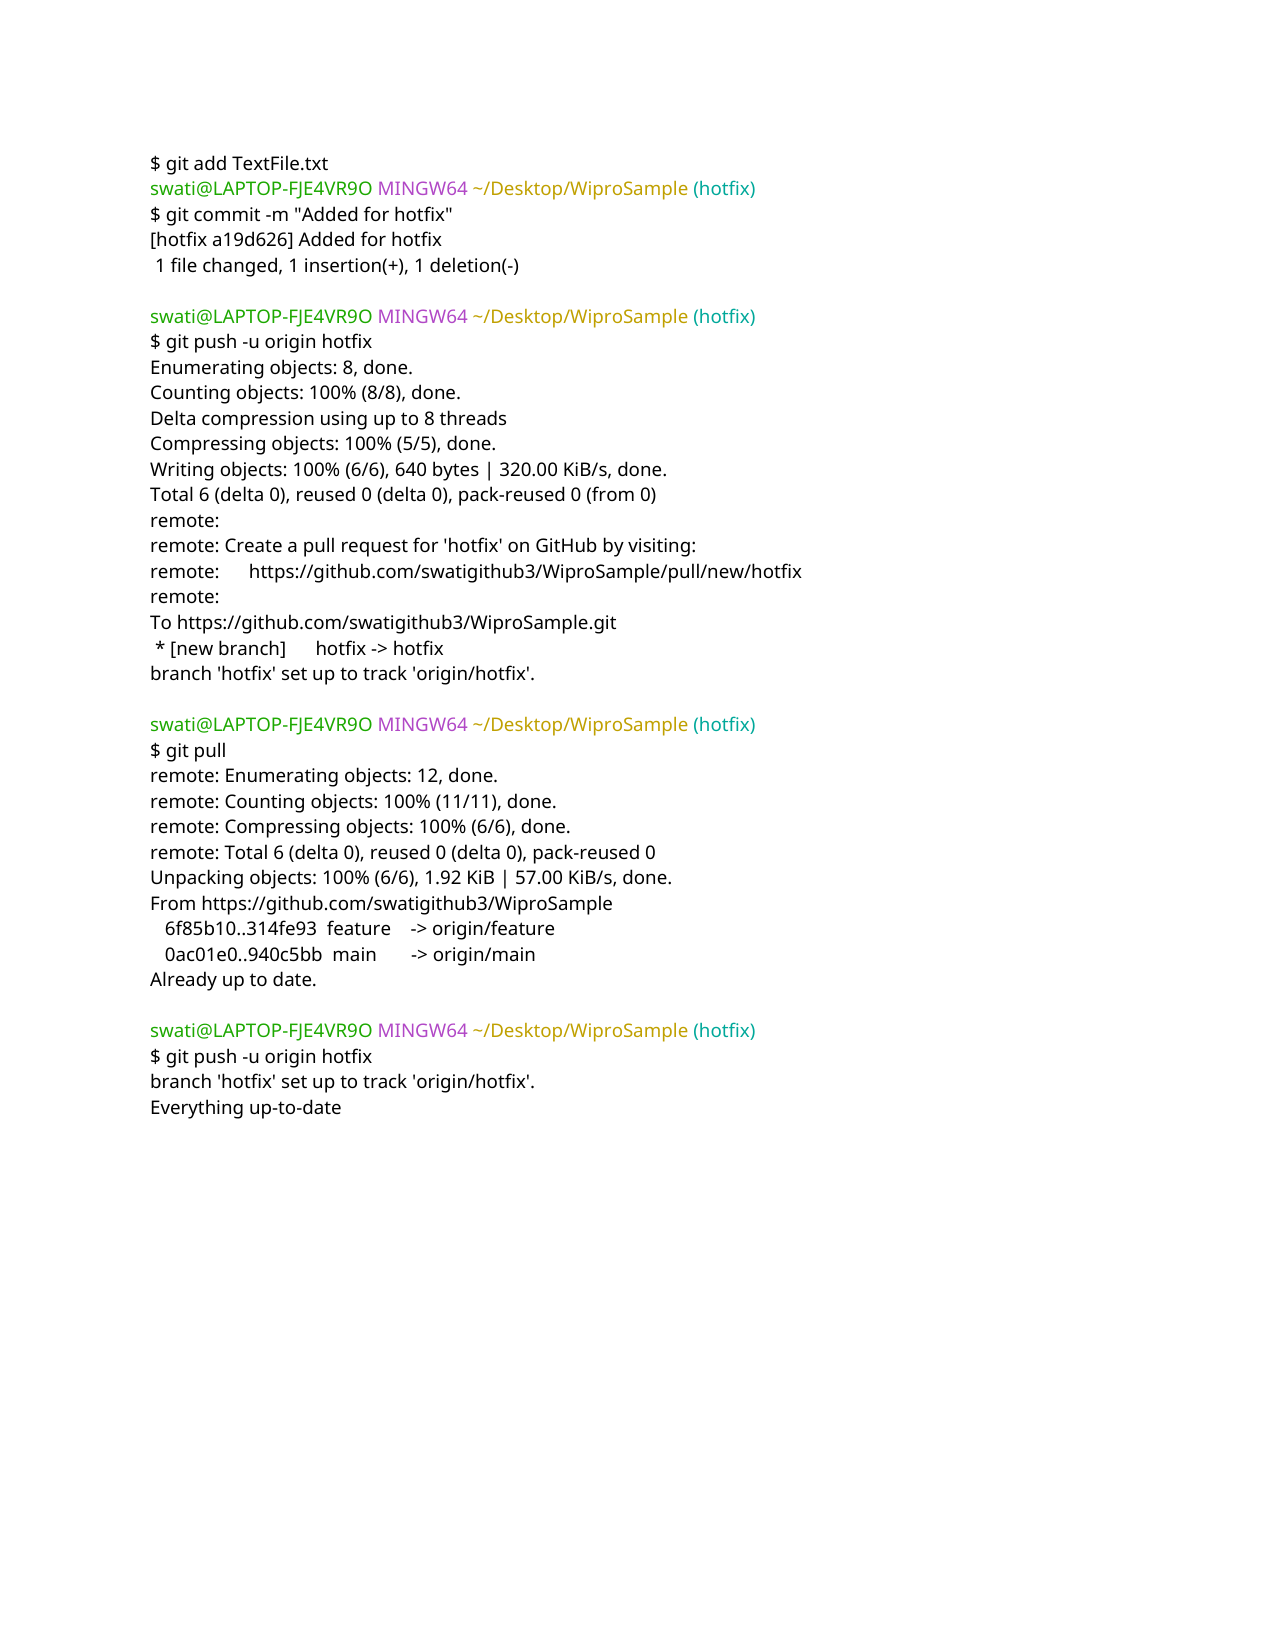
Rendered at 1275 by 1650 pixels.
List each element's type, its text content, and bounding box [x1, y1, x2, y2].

text 6f85b10..314fe93 feature -> origin/feature [150, 916, 1125, 941]
text To https://github.com/swatigithub3/WiproSample.git [150, 609, 1125, 635]
text swati@LAPTOP-FJE4VR9O MINGW64 ~/Desktop/WiproSample (hotfix) [150, 303, 1125, 329]
text Compressing objects: 100% (5/5), done. [150, 431, 1125, 456]
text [150, 176, 1125, 201]
text branch 'hotfix' set up to track 'origin/hotfix'. [150, 1069, 1125, 1094]
text Enumerating objects: 8, done. [150, 354, 1125, 380]
text remote: Enumerating objects: 12, done. [150, 762, 1125, 788]
text $ git push -u origin hotfix [150, 329, 1125, 354]
text * [new branch] hotfix -> hotfix [150, 635, 1125, 660]
text remote: [150, 584, 1125, 609]
text Total 6 (delta 0), reused 0 (delta 0), pack-reused 0 (from 0) [150, 482, 1125, 507]
text 1 file changed, 1 insertion(+), 1 deletion(-) [150, 252, 1125, 278]
text [hotfix a19d626] Added for hotfix [150, 227, 1125, 252]
text remote: Total 6 (delta 0), reused 0 (delta 0), pack-reused 0 [150, 839, 1125, 864]
text $ git add TextFile.txt [150, 150, 1125, 176]
text Counting objects: 100% (8/8), done. [150, 380, 1125, 405]
text $ git push -u origin hotfix [150, 1043, 1125, 1069]
text remote: Counting objects: 100% (11/11), done. [150, 788, 1125, 813]
text remote: Compressing objects: 100% (6/6), done. [150, 813, 1125, 839]
text Delta compression using up to 8 threads [150, 405, 1125, 431]
text $ git commit -m "Added for hotfix" [150, 201, 1125, 227]
text Already up to date. [150, 967, 1125, 992]
text swati@LAPTOP-FJE4VR9O MINGW64 ~/Desktop/WiproSample (hotfix) [150, 1018, 1125, 1043]
text swati@LAPTOP-FJE4VR9O MINGW64 ~/Desktop/WiproSample (hotfix) [150, 711, 1125, 737]
text branch 'hotfix' set up to track 'origin/hotfix'. [150, 660, 1125, 686]
text Writing objects: 100% (6/6), 640 bytes | 320.00 KiB/s, done. [150, 456, 1125, 482]
text Everything up-to-date [150, 1094, 1125, 1120]
text Unpacking objects: 100% (6/6), 1.92 KiB | 57.00 KiB/s, done. [150, 864, 1125, 890]
text remote: Create a pull request for 'hotfix' on GitHub by visiting: [150, 533, 1125, 558]
text 0ac01e0..940c5bb main -> origin/main [150, 941, 1125, 967]
text $ git pull [150, 737, 1125, 762]
text remote: https://github.com/swatigithub3/WiproSample/pull/new/hotfix [150, 558, 1125, 584]
text From https://github.com/swatigithub3/WiproSample [150, 890, 1125, 916]
text remote: [150, 507, 1125, 533]
